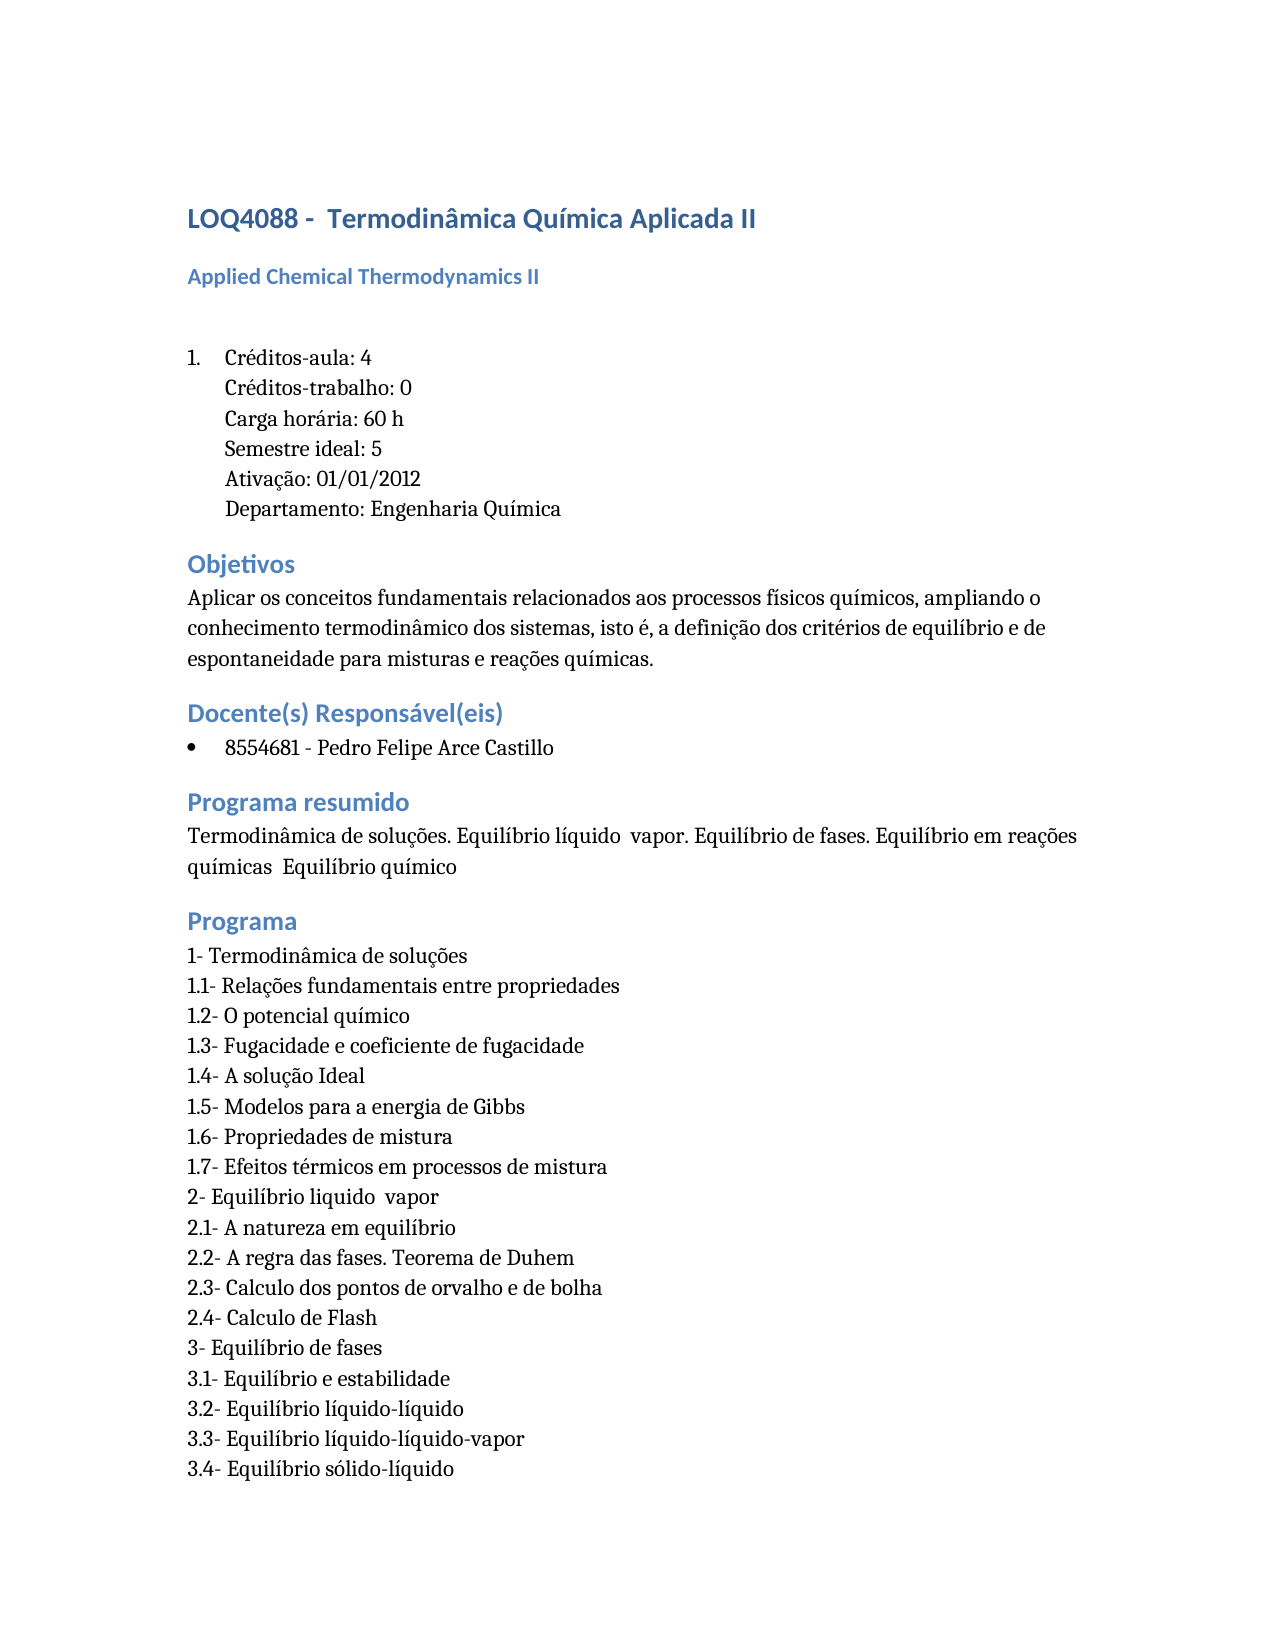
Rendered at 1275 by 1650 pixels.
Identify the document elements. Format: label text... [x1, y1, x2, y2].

subtitle Applied Chemical Thermodynamics II [187, 262, 1087, 290]
text Aplicar os conceitos fundamentais relacionados aos processos físicos químicos, ampliando o conhecimento termodinâmico dos sistemas, isto é, a definição dos critérios de equilíbrio e de espontaneidade para misturas e reações químicas. [187, 585, 1087, 672]
subtitle Programa [187, 904, 1087, 938]
text Termodinâmica de soluções. Equilíbrio líquido vapor. Equilíbrio de fases. Equilíbrio em reações químicas Equilíbrio químico [187, 823, 1087, 880]
subtitle Docente(s) Responsável(eis) [187, 696, 1087, 729]
subtitle LOQ4088 - Termodinâmica Química Aplicada II [187, 200, 1087, 236]
subtitle Programa resumido [187, 785, 1087, 818]
subtitle Objetivos [187, 547, 1087, 580]
list Créditos-aula: 4 Créditos-trabalho: 0 Carga horária: 60 h Semestre ideal: 5 Ativação: 01/01/2012 Departamento: Engenharia Química [187, 345, 1087, 522]
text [187, 942, 1087, 1482]
list 8554681 - Pedro Felipe Arce Castillo [187, 734, 1087, 761]
